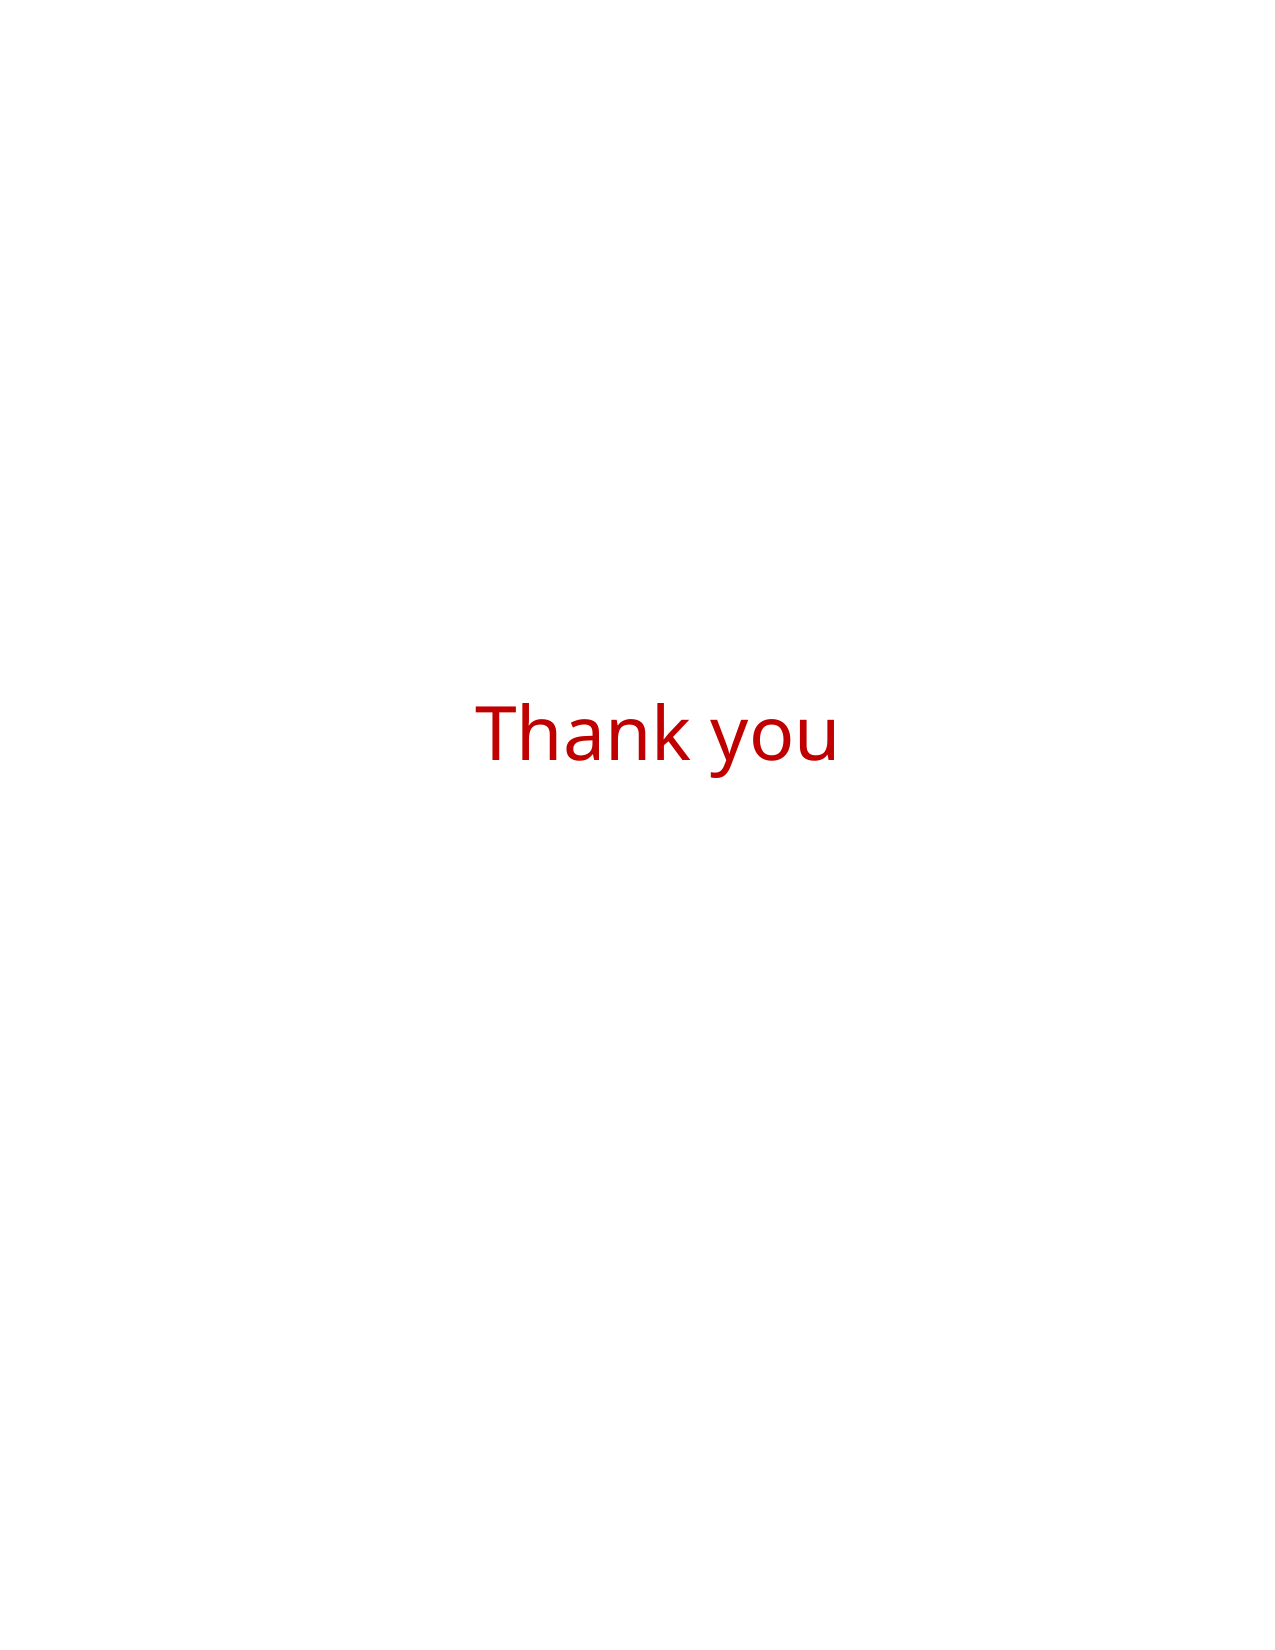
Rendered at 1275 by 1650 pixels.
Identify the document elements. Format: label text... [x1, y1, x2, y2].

text Thank you [225, 680, 1125, 782]
